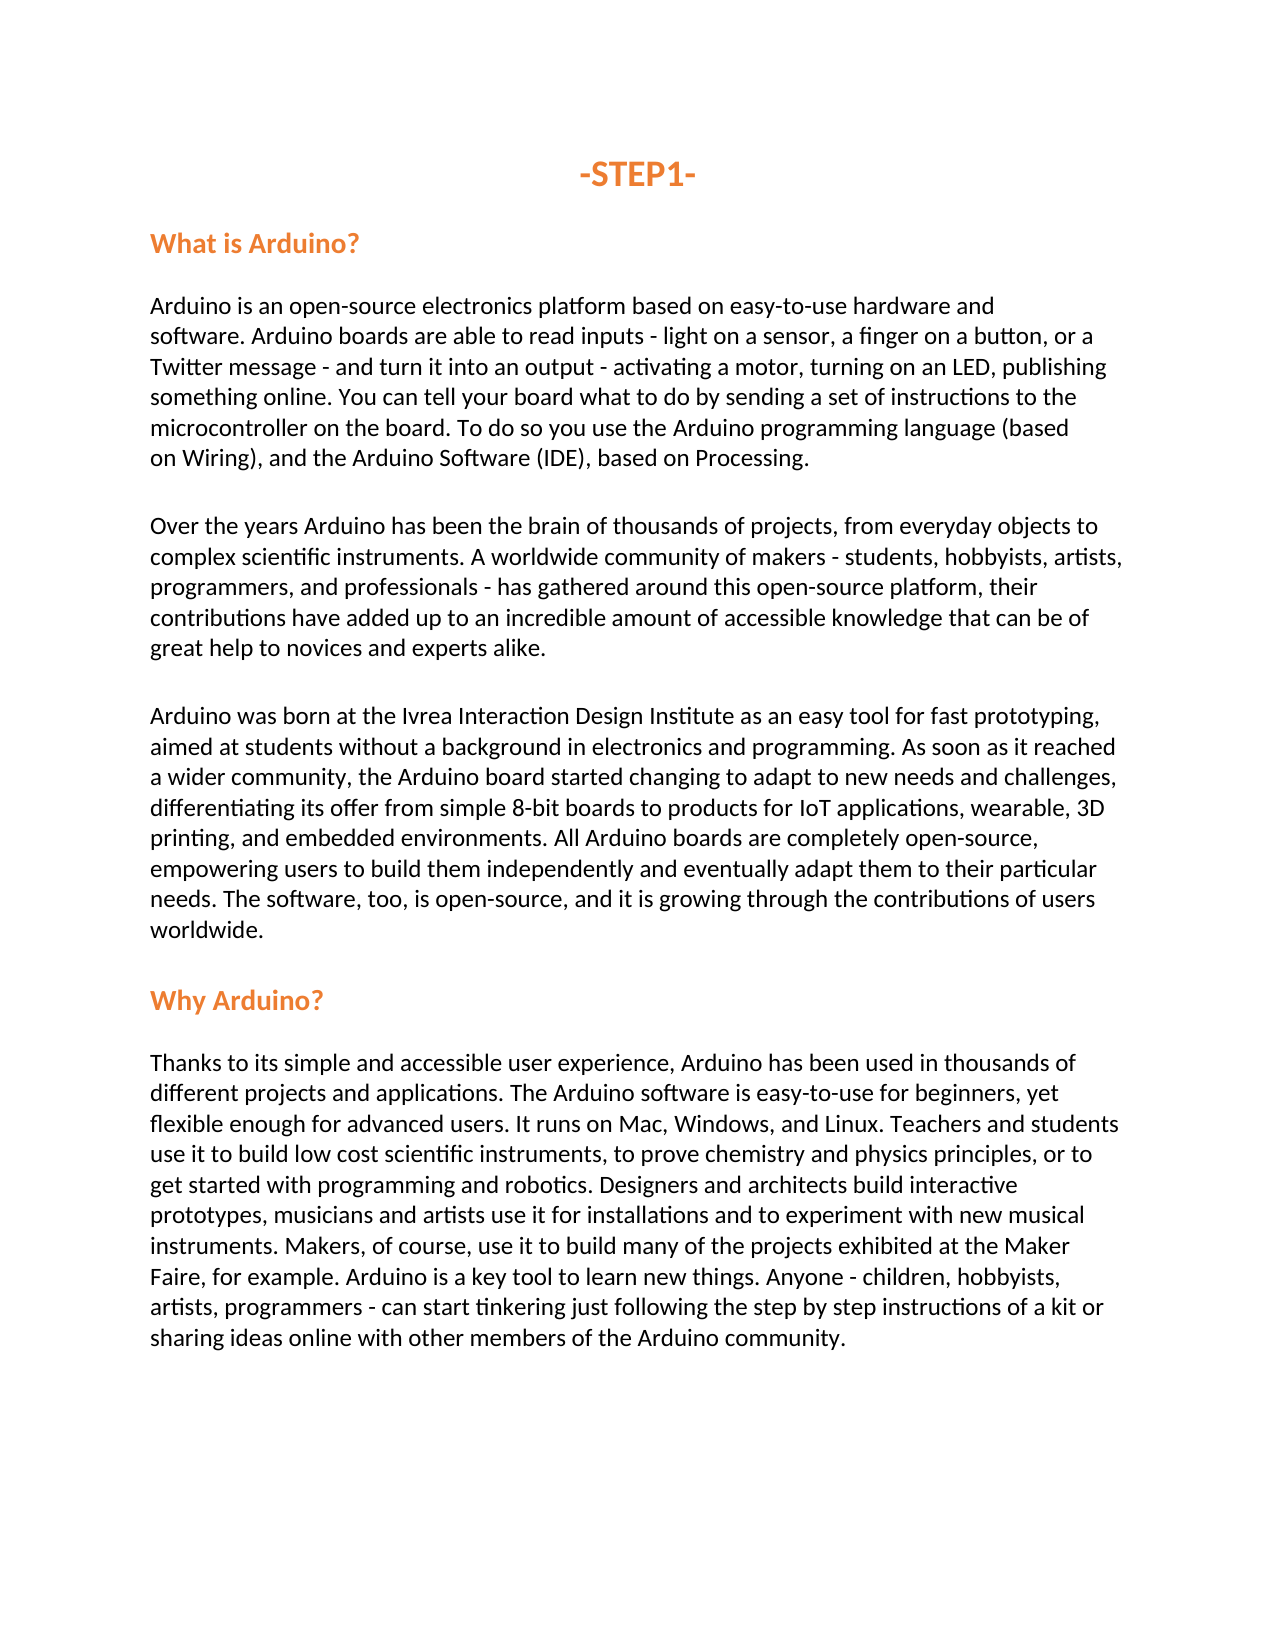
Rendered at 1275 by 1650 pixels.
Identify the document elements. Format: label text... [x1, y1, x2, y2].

text Over the years Arduino has been the brain of thousands of projects, from everyday objects to complex scientific instruments. A worldwide community of makers - students, hobbyists, artists, programmers, and professionals - has gathered around this open-source platform, their contributions have added up to an incredible amount of accessible knowledge that can be of great help to novices and experts alike. [150, 510, 1125, 663]
text Why Arduino? [150, 982, 1125, 1018]
text -STEP1- [150, 150, 1125, 196]
text Thanks to its simple and accessible user experience, Arduino has been used in thousands of different projects and applications. The Arduino software is easy-to-use for beginners, yet flexible enough for advanced users. It runs on Mac, Windows, and Linux. Teachers and students use it to build low cost scientific instruments, to prove chemistry and physics principles, or to get started with programming and robotics. Designers and architects build interactive prototypes, musicians and artists use it for installations and to experiment with new musical instruments. Makers, of course, use it to build many of the projects exhibited at the Maker Faire, for example. Arduino is a key tool to learn new things. Anyone - children, hobbyists, artists, programmers - can start tinkering just following the step by step instructions of a kit or sharing ideas online with other members of the Arduino community. [150, 1047, 1125, 1352]
text Arduino is an open-source electronics platform based on easy-to-use hardware and software. Arduino boards are able to read inputs - light on a sensor, a finger on a button, or a Twitter message - and turn it into an output - activating a motor, turning on an LED, publishing something online. You can tell your board what to do by sending a set of instructions to the microcontroller on the board. To do so you use the Arduino programming language (based on Wiring), and the Arduino Software (IDE), based on Processing. [150, 290, 1125, 473]
text What is Arduino? [150, 225, 1125, 261]
text Arduino was born at the Ivrea Interaction Design Institute as an easy tool for fast prototyping, aimed at students without a background in electronics and programming. As soon as it reached a wider community, the Arduino board started changing to adapt to new needs and challenges, differentiating its offer from simple 8-bit boards to products for IoT applications, wearable, 3D printing, and embedded environments. All Arduino boards are completely open-source, empowering users to build them independently and eventually adapt them to their particular needs. The software, too, is open-source, and it is growing through the contributions of users worldwide. [150, 701, 1125, 945]
